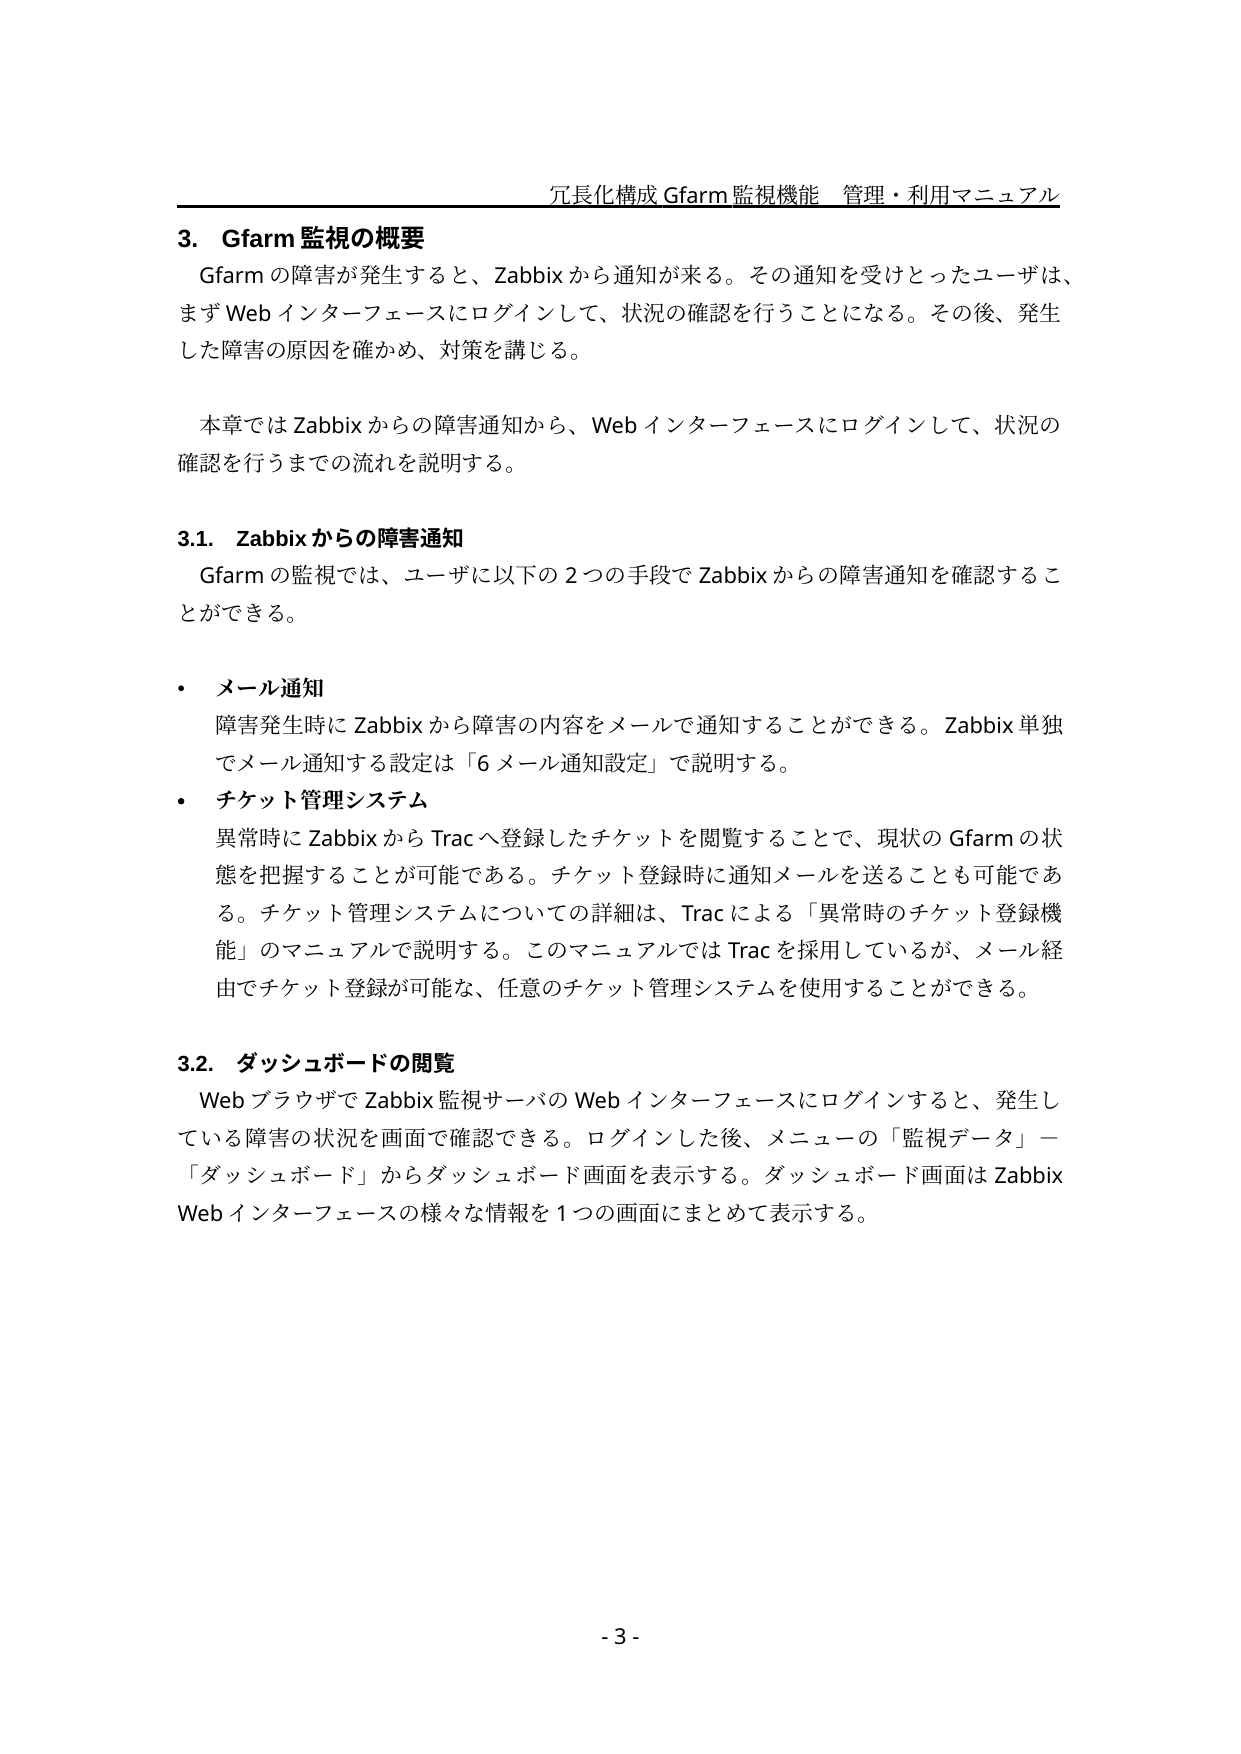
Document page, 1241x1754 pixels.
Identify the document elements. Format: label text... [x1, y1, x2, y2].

list WebブラウザでZabbix監視サーバのWebインターフェースにログインすると、発生している障害の状況を画面で確認できる。ログインした後、メニューの「監視データ」－「ダッシュボード」からダッシュボード画面を表示する。ダッシュボード画面はZabbix Webインターフェースの様々な情報を1つの画面にまとめて表示する。 [177, 1081, 1063, 1231]
subtitle Zabbixからの障害通知 [177, 518, 1063, 556]
subtitle Gfarm監視の概要 [177, 218, 1063, 256]
list メール通知 障害発生時にZabbixから障害の内容をメールで通知することができる。Zabbix単独でメール通知する設定は「6 メール通知設定」で説明する。 [177, 668, 1063, 781]
text 本章ではZabbixからの障害通知から、Webインターフェースにログインして、状況の確認を行うまでの流れを説明する。 [177, 406, 1063, 481]
subtitle ダッシュボードの閲覧 [177, 1043, 1063, 1081]
list チケット管理システム 異常時にZabbixからTracへ登録したチケットを閲覧することで、現状のGfarmの状態を把握することが可能である。チケット登録時に通知メールを送ることも可能である。チケット管理システムについての詳細は、Tracによる「異常時のチケット登録機能」のマニュアルで説明する。このマニュアルではTracを採用しているが、メール経由でチケット登録が可能な、任意のチケット管理システムを使用することができる。 [177, 781, 1063, 1006]
text Gfarmの障害が発生すると、Zabbixから通知が来る。その通知を受けとったユーザは、まずWebインターフェースにログインして、状況の確認を行うことになる。その後、発生した障害の原因を確かめ、対策を講じる。 [177, 256, 1063, 368]
text Gfarmの監視では、ユーザに以下の2つの手段でZabbixからの障害通知を確認することができる。 [177, 556, 1063, 631]
